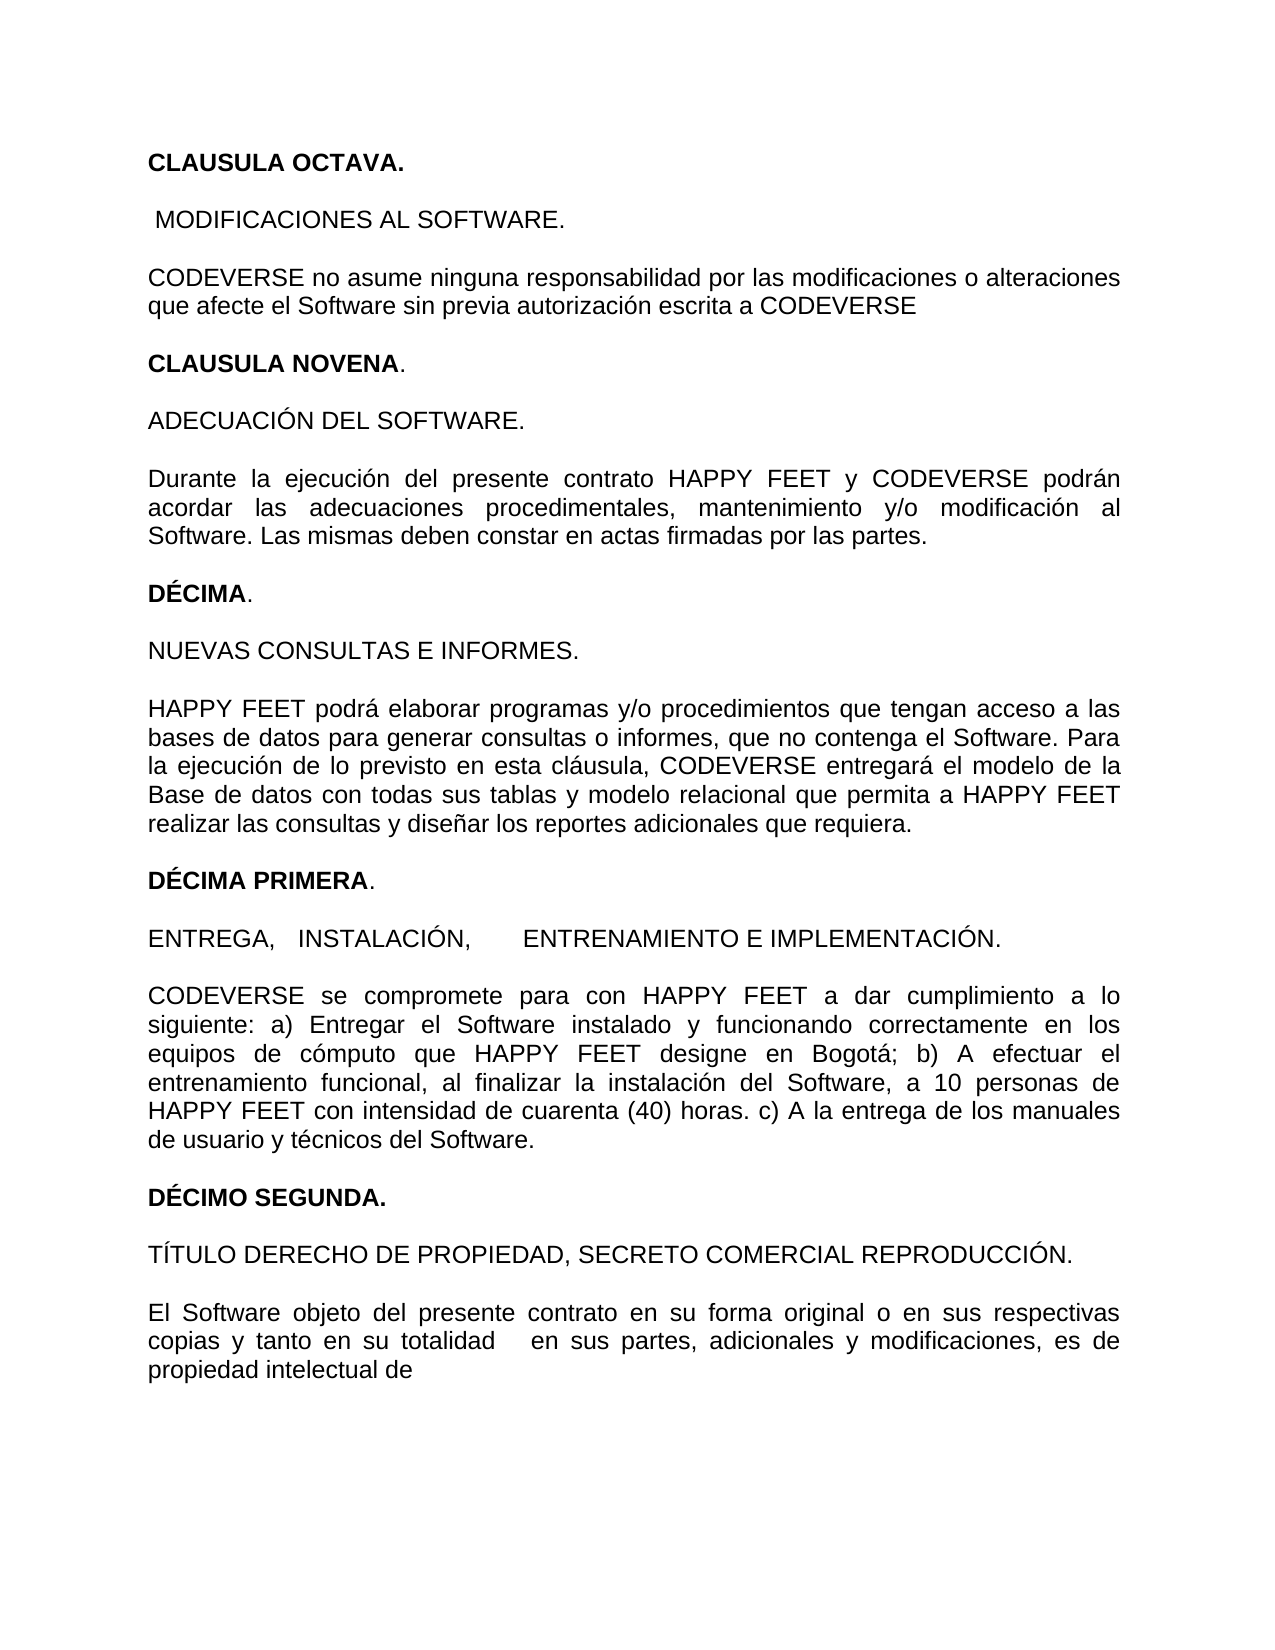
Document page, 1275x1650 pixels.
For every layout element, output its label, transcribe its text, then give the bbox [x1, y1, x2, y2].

text ADECUACIÓN DEL SOFTWARE. [148, 406, 1122, 435]
text CLAUSULA OCTAVA. [148, 148, 1122, 176]
text ENTREGA, INSTALACIÓN, ENTRENAMIENTO E IMPLEMENTACIÓN. [148, 924, 1122, 953]
text CLAUSULA NOVENA. [148, 349, 1122, 378]
text MODIFICACIONES AL SOFTWARE. [148, 205, 1122, 234]
text CODEVERSE no asume ninguna responsabilidad por las modificaciones o alteraciones que afecte el Software sin previa autorización escrita a CODEVERSE [148, 263, 1122, 320]
text DÉCIMA PRIMERA. [148, 866, 1122, 895]
text CODEVERSE se compromete para con HAPPY FEET a dar cumplimiento a lo siguiente: a) Entregar el Software instalado y funcionando correctamente en los equipos de cómputo que HAPPY FEET designe en Bogotá; b) A efectuar el entrenamiento funcional, al finalizar la instalación del Software, a 10 personas de HAPPY FEET con intensidad de cuarenta (40) horas. c) A la entrega de los manuales de usuario y técnicos del Software. [148, 981, 1122, 1154]
text DÉCIMA. [148, 579, 1122, 608]
text DÉCIMO SEGUNDA. [148, 1183, 1122, 1211]
text Durante la ejecución del presente contrato HAPPY FEET y CODEVERSE podrán acordar las adecuaciones procedimentales, mantenimiento y/o modificación al Software. Las mismas deben constar en actas firmadas por las partes. [148, 464, 1122, 550]
text NUEVAS CONSULTAS E INFORMES. [148, 636, 1122, 665]
text HAPPY FEET podrá elaborar programas y/o procedimientos que tengan acceso a las bases de datos para generar consultas o informes, que no contenga el Software. Para la ejecución de lo previsto en esta cláusula, CODEVERSE entregará el modelo de la Base de datos con todas sus tablas y modelo relacional que permita a HAPPY FEET realizar las consultas y diseñar los reportes adicionales que requiera. [148, 694, 1122, 838]
text El Software objeto del presente contrato en su forma original o en sus respectivas copias y tanto en su totalidad en sus partes, adicionales y modificaciones, es de propiedad intelectual de [148, 1298, 1122, 1384]
text TÍTULO DERECHO DE PROPIEDAD, SECRETO COMERCIAL REPRODUCCIÓN. [148, 1240, 1122, 1269]
